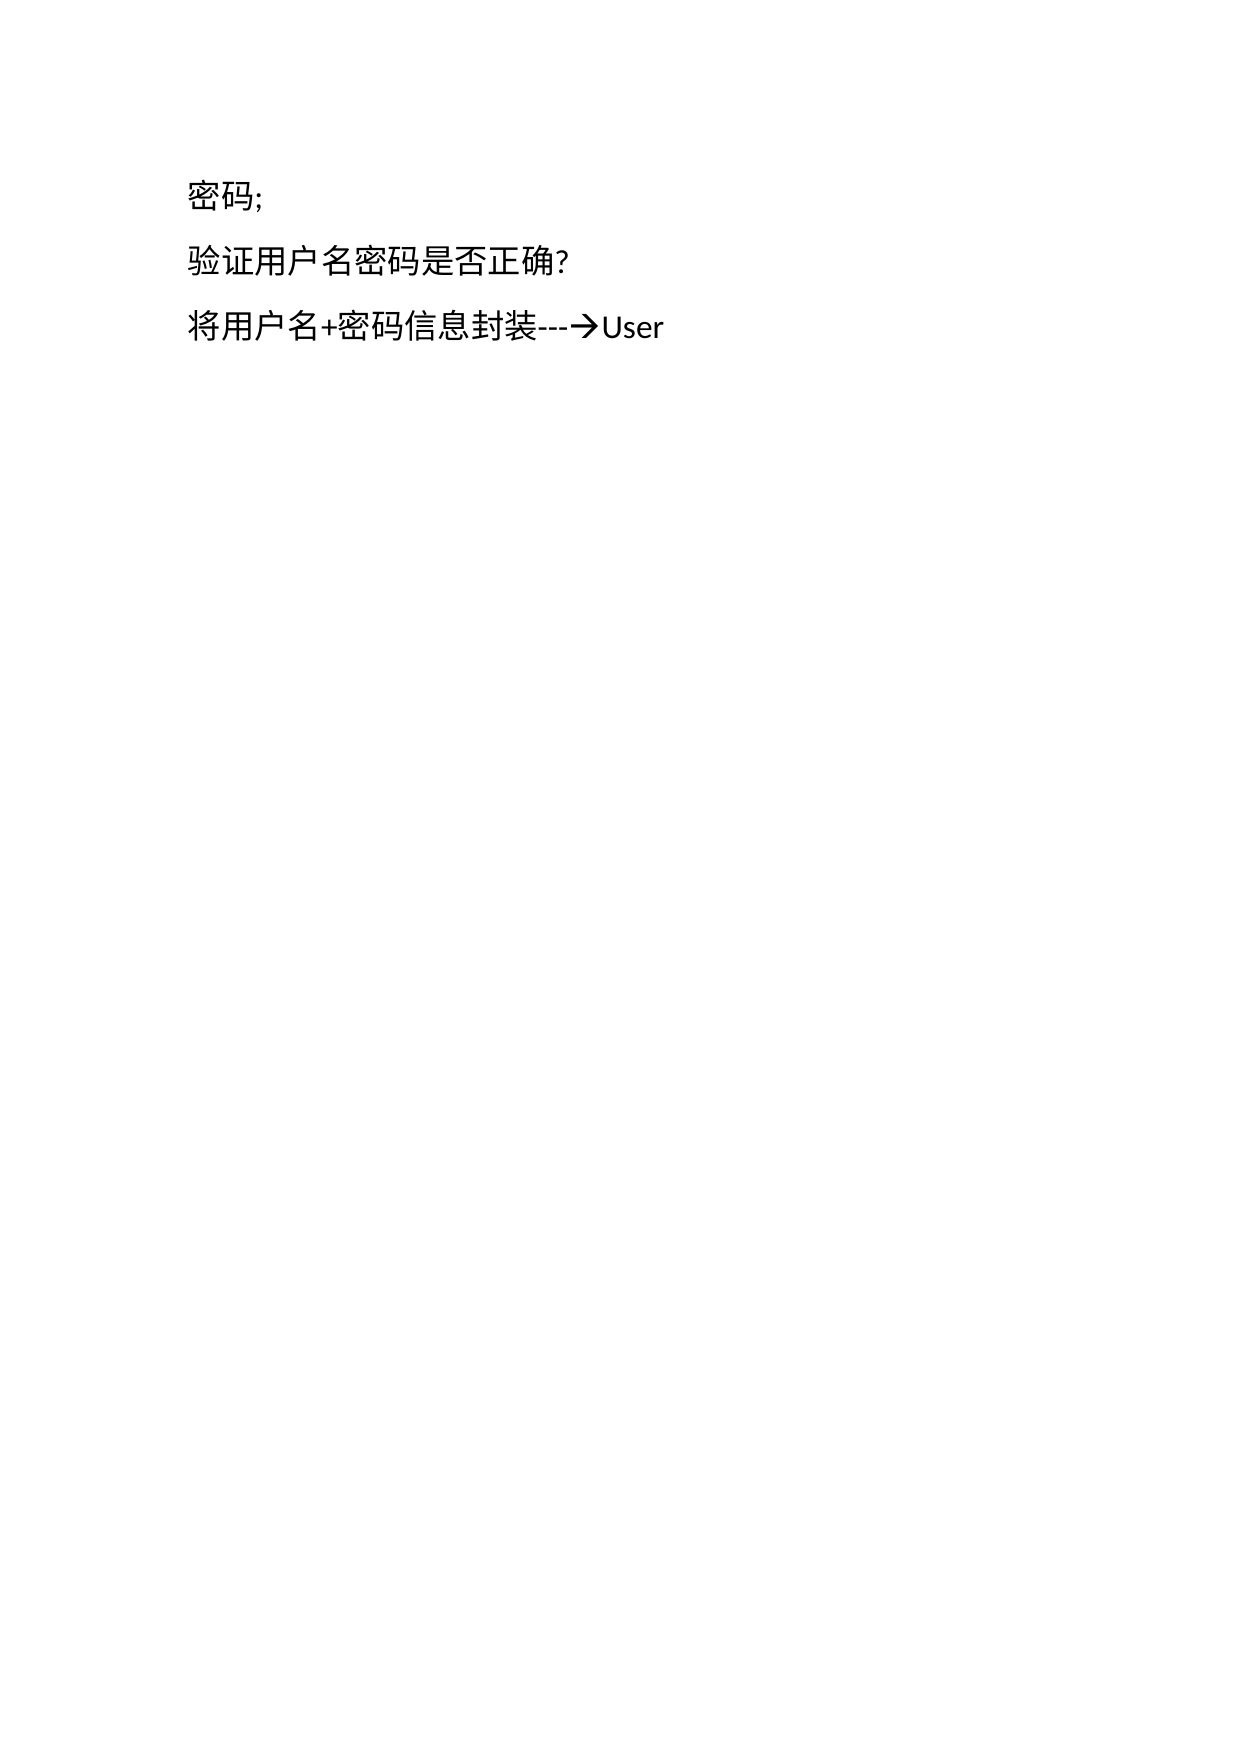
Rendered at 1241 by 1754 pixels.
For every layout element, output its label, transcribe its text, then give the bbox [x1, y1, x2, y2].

text 将用户名+密码信息封装---User [187, 292, 1053, 357]
text 密码; [187, 162, 1053, 227]
text 验证用户名密码是否正确? [187, 227, 1053, 292]
